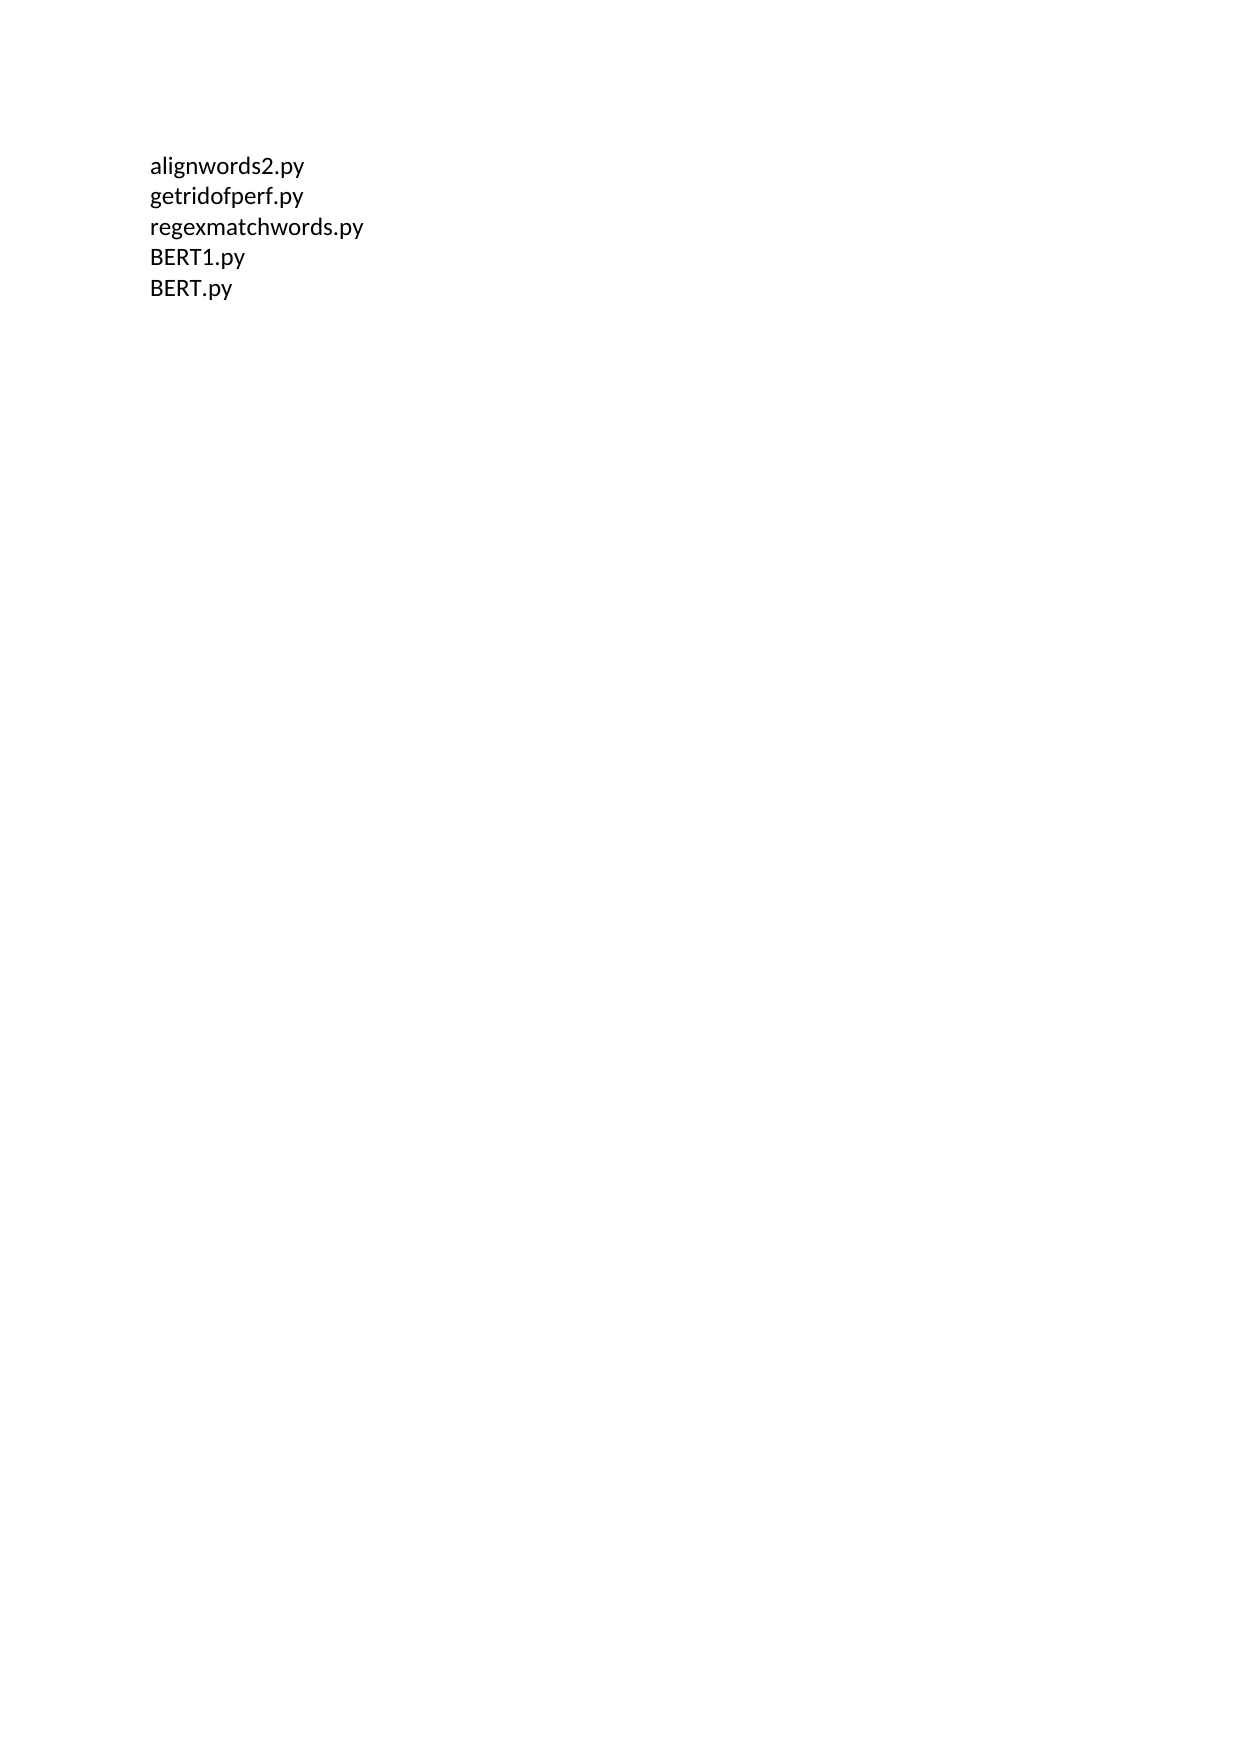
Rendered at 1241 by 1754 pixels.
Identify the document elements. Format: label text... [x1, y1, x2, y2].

text regexmatchwords.py [150, 211, 1090, 242]
text getridofperf.py [150, 181, 1090, 211]
text BERT.py [150, 272, 1090, 303]
text alignwords2.py [150, 150, 1090, 181]
text BERT1.py [150, 242, 1090, 272]
